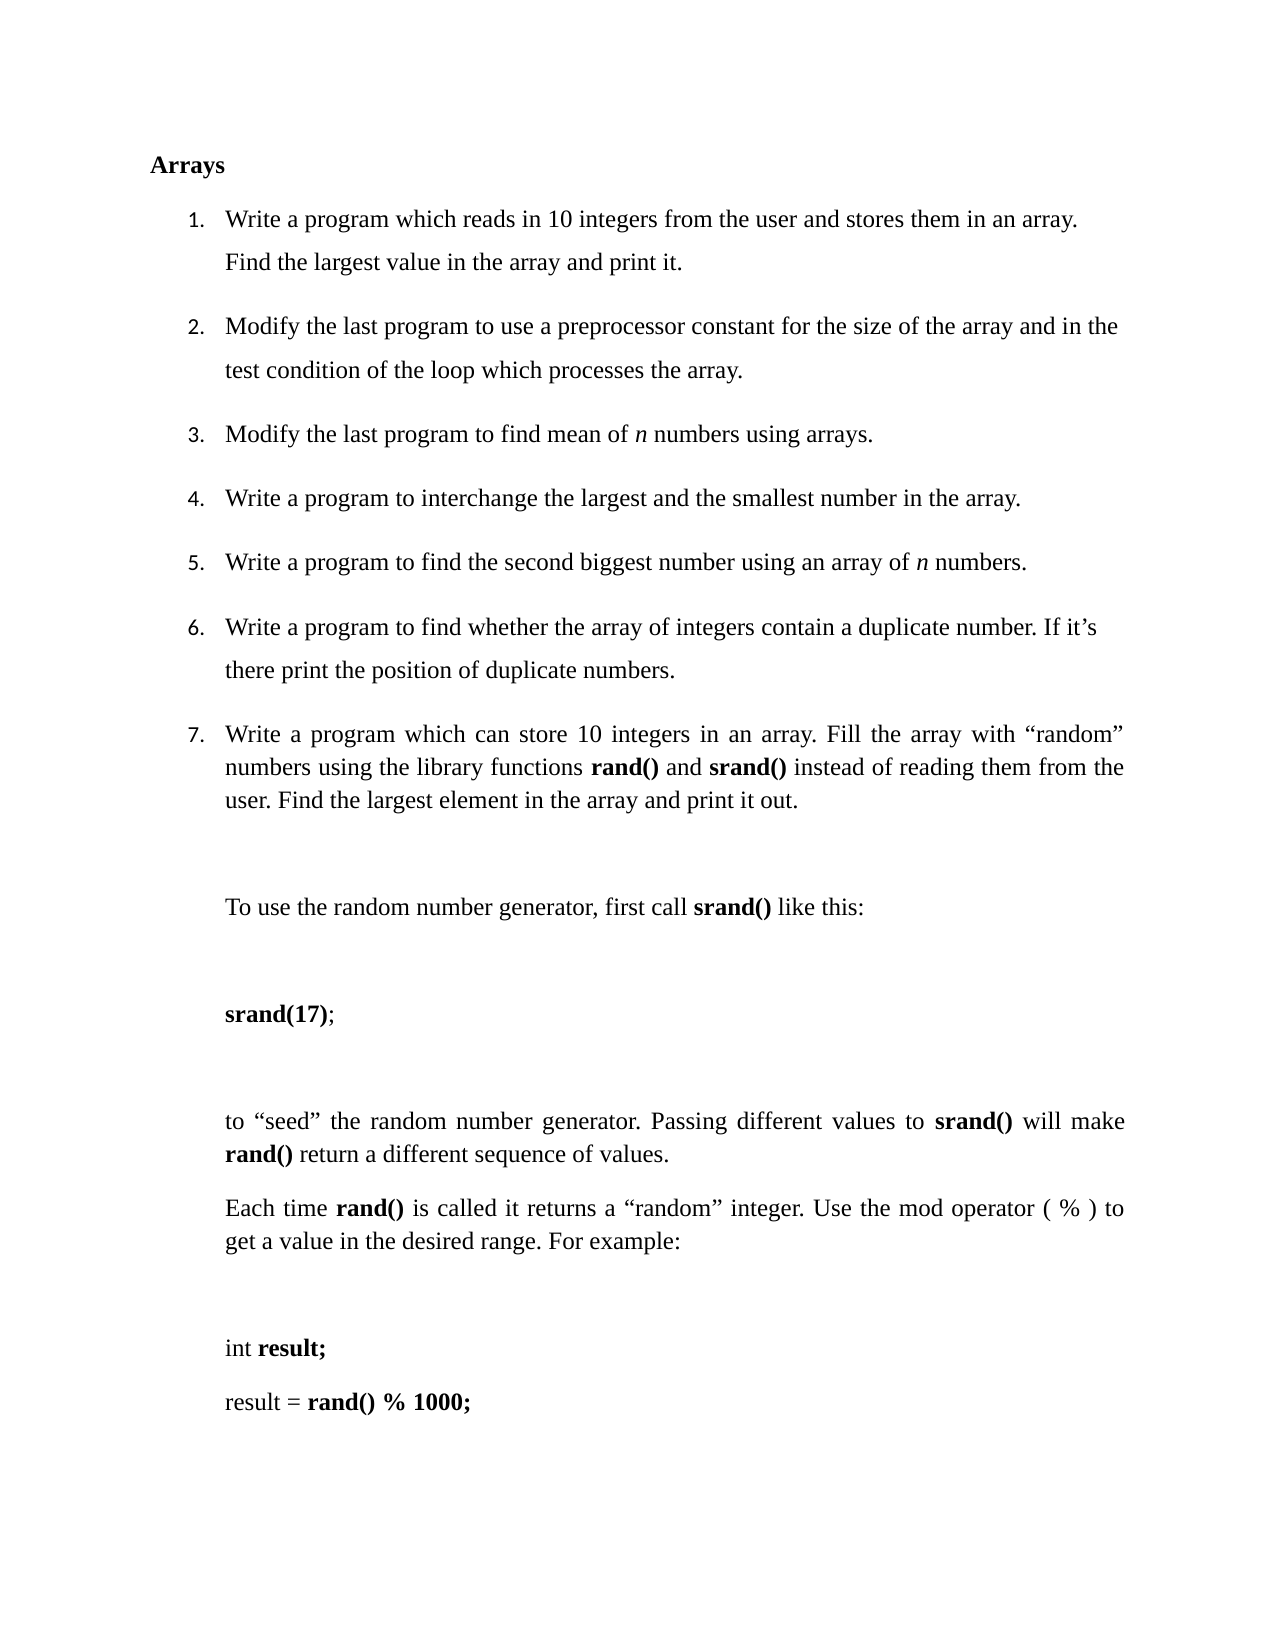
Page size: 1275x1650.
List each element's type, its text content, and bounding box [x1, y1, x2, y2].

list to “seed” the random number generator. Passing different values to srand() will make rand() return a different sequence of values. [225, 1106, 1125, 1168]
list srand(17); [225, 999, 1125, 1028]
list Write a program to find whether the array of integers contain a duplicate number. If it’s there print the position of duplicate numbers. [187, 612, 1125, 684]
list Write a program which reads in 10 integers from the user and stores them in an array. Find the largest value in the array and print it. [187, 204, 1125, 276]
list Write a program which can store 10 integers in an array. Fill the array with “random” numbers using the library functions rand() and srand() instead of reading them from the user. Find the largest element in the array and print it out. [187, 719, 1125, 814]
list Modify the last program to find mean of n numbers using arrays. [187, 419, 1125, 448]
list Modify the last program to use a preprocessor constant for the size of the array and in the test condition of the loop which processes the array. [187, 311, 1125, 383]
list Each time rand() is called it returns a “random” integer. Use the mod operator ( % ) to get a value in the desired range. For example: [225, 1193, 1125, 1255]
list result = rand() % 1000; [225, 1387, 1125, 1416]
text Arrays [150, 150, 1125, 179]
list Write a program to find the second biggest number using an array of n numbers. [187, 547, 1125, 576]
list Write a program to interchange the largest and the smallest number in the array. [187, 483, 1125, 512]
list To use the random number generator, first call srand() like this: [225, 892, 1125, 921]
list int result; [225, 1333, 1125, 1362]
